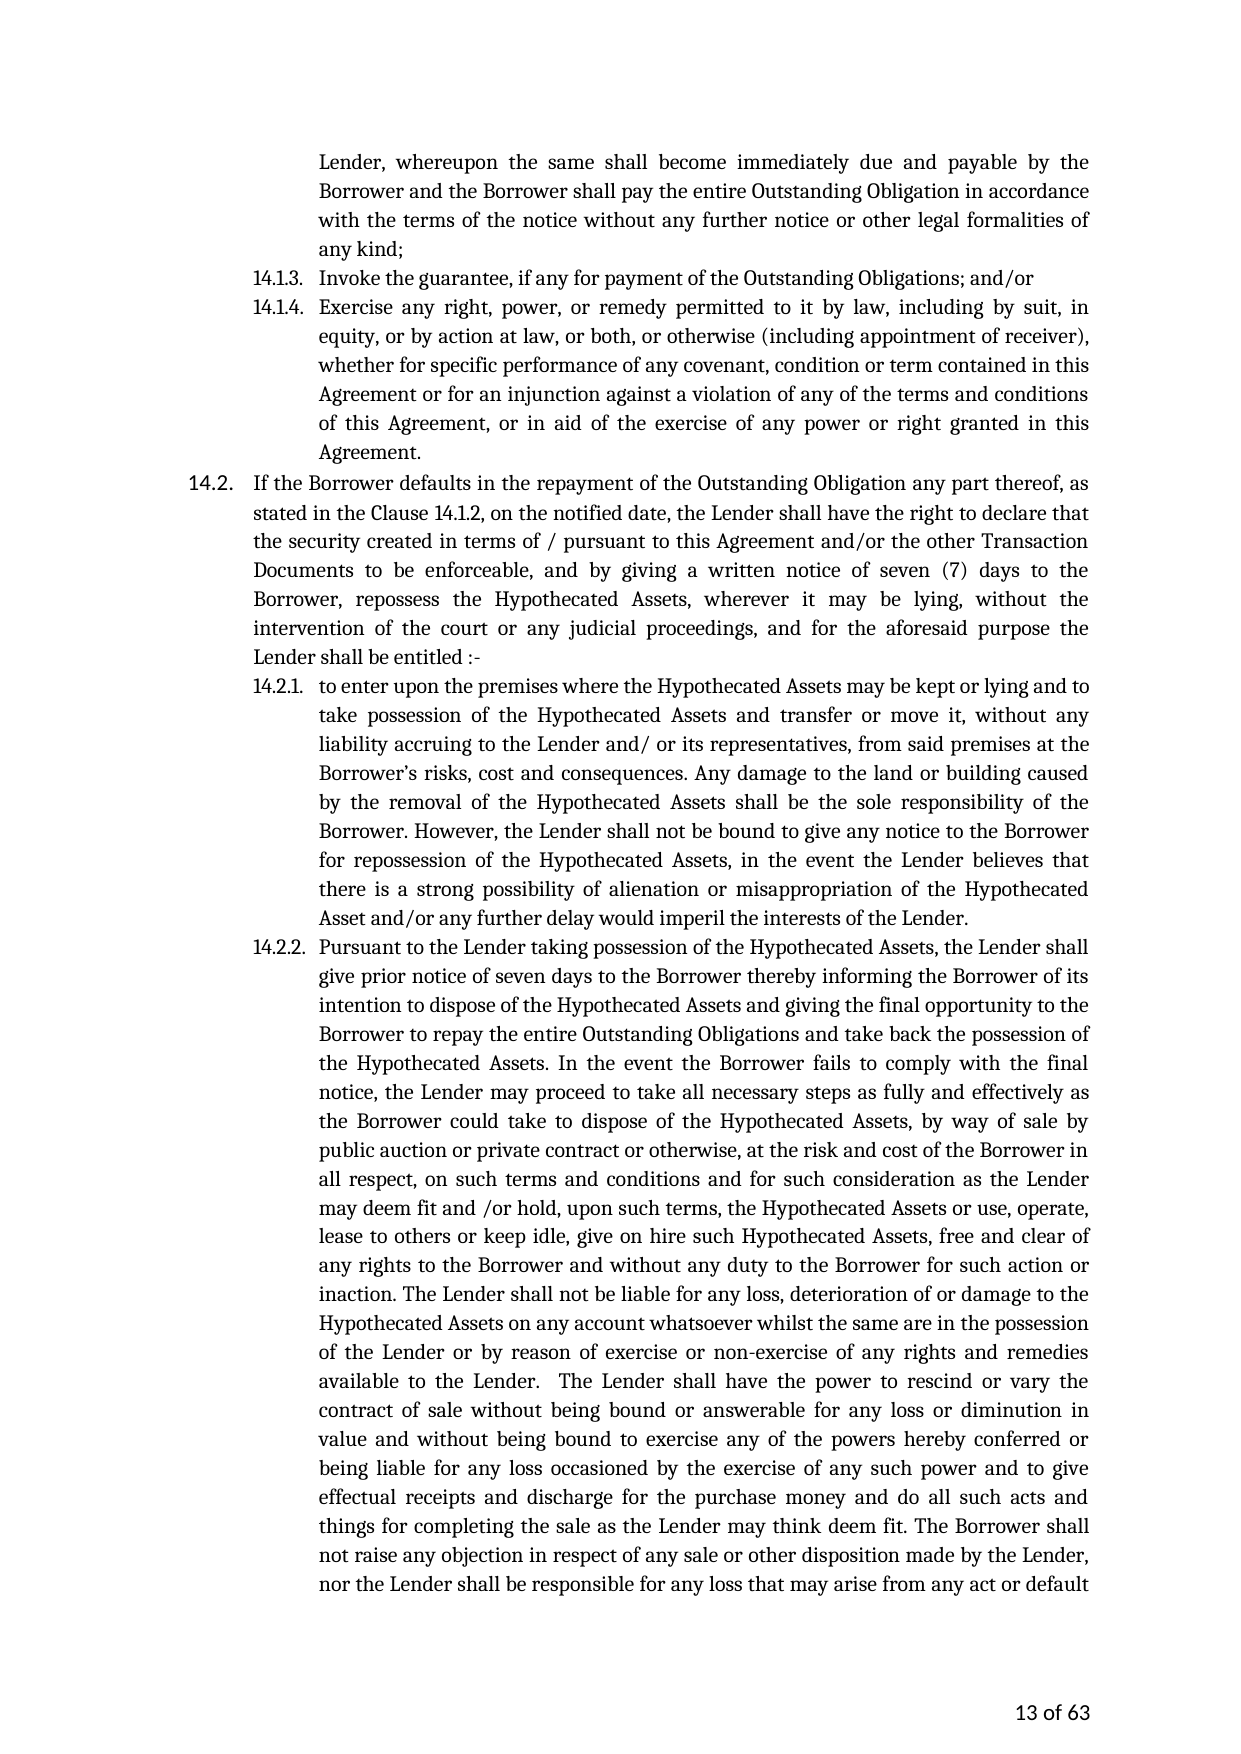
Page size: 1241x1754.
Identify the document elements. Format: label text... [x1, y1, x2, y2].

list to enter upon the premises where the Hypothecated Assets may be kept or lying and to take possession of the Hypothecated Assets and transfer or move it, without any liability accruing to the Lender and/ or its representatives, from said premises at the Borrower’s risks, cost and consequences. Any damage to the land or building caused by the removal of the Hypothecated Assets shall be the sole responsibility of the Borrower. However, the Lender shall not be bound to give any notice to the Borrower for repossession of the Hypothecated Assets, in the event the Lender believes that there is a strong possibility of alienation or misappropriation of the Hypothecated Asset and/or any further delay would imperil the interests of the Lender. [253, 674, 1090, 931]
list Invoke the guarantee, if any for payment of the Outstanding Obligations; and/or [253, 266, 1090, 291]
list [253, 150, 1090, 262]
list Exercise any right, power, or remedy permitted to it by law, including by suit, in equity, or by action at law, or both, or otherwise (including appointment of receiver), whether for specific performance of any covenant, condition or term contained in this Agreement or for an injunction against a violation of any of the terms and conditions of this Agreement, or in aid of the exercise of any power or right granted in this Agreement. [253, 295, 1090, 465]
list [253, 935, 1090, 1597]
list If the Borrower defaults in the repayment of the Outstanding Obligation any part thereof, as stated in the Clause 14.1.2, on the notified date, the Lender shall have the right to declare that the security created in terms of / pursuant to this Agreement and/or the other Transaction Documents to be enforceable, and by giving a written notice of seven (7) days to the Borrower, repossess the Hypothecated Assets, wherever it may be lying, without the intervention of the court or any judicial proceedings, and for the aforesaid purpose the Lender shall be entitled :- [187, 468, 1090, 670]
